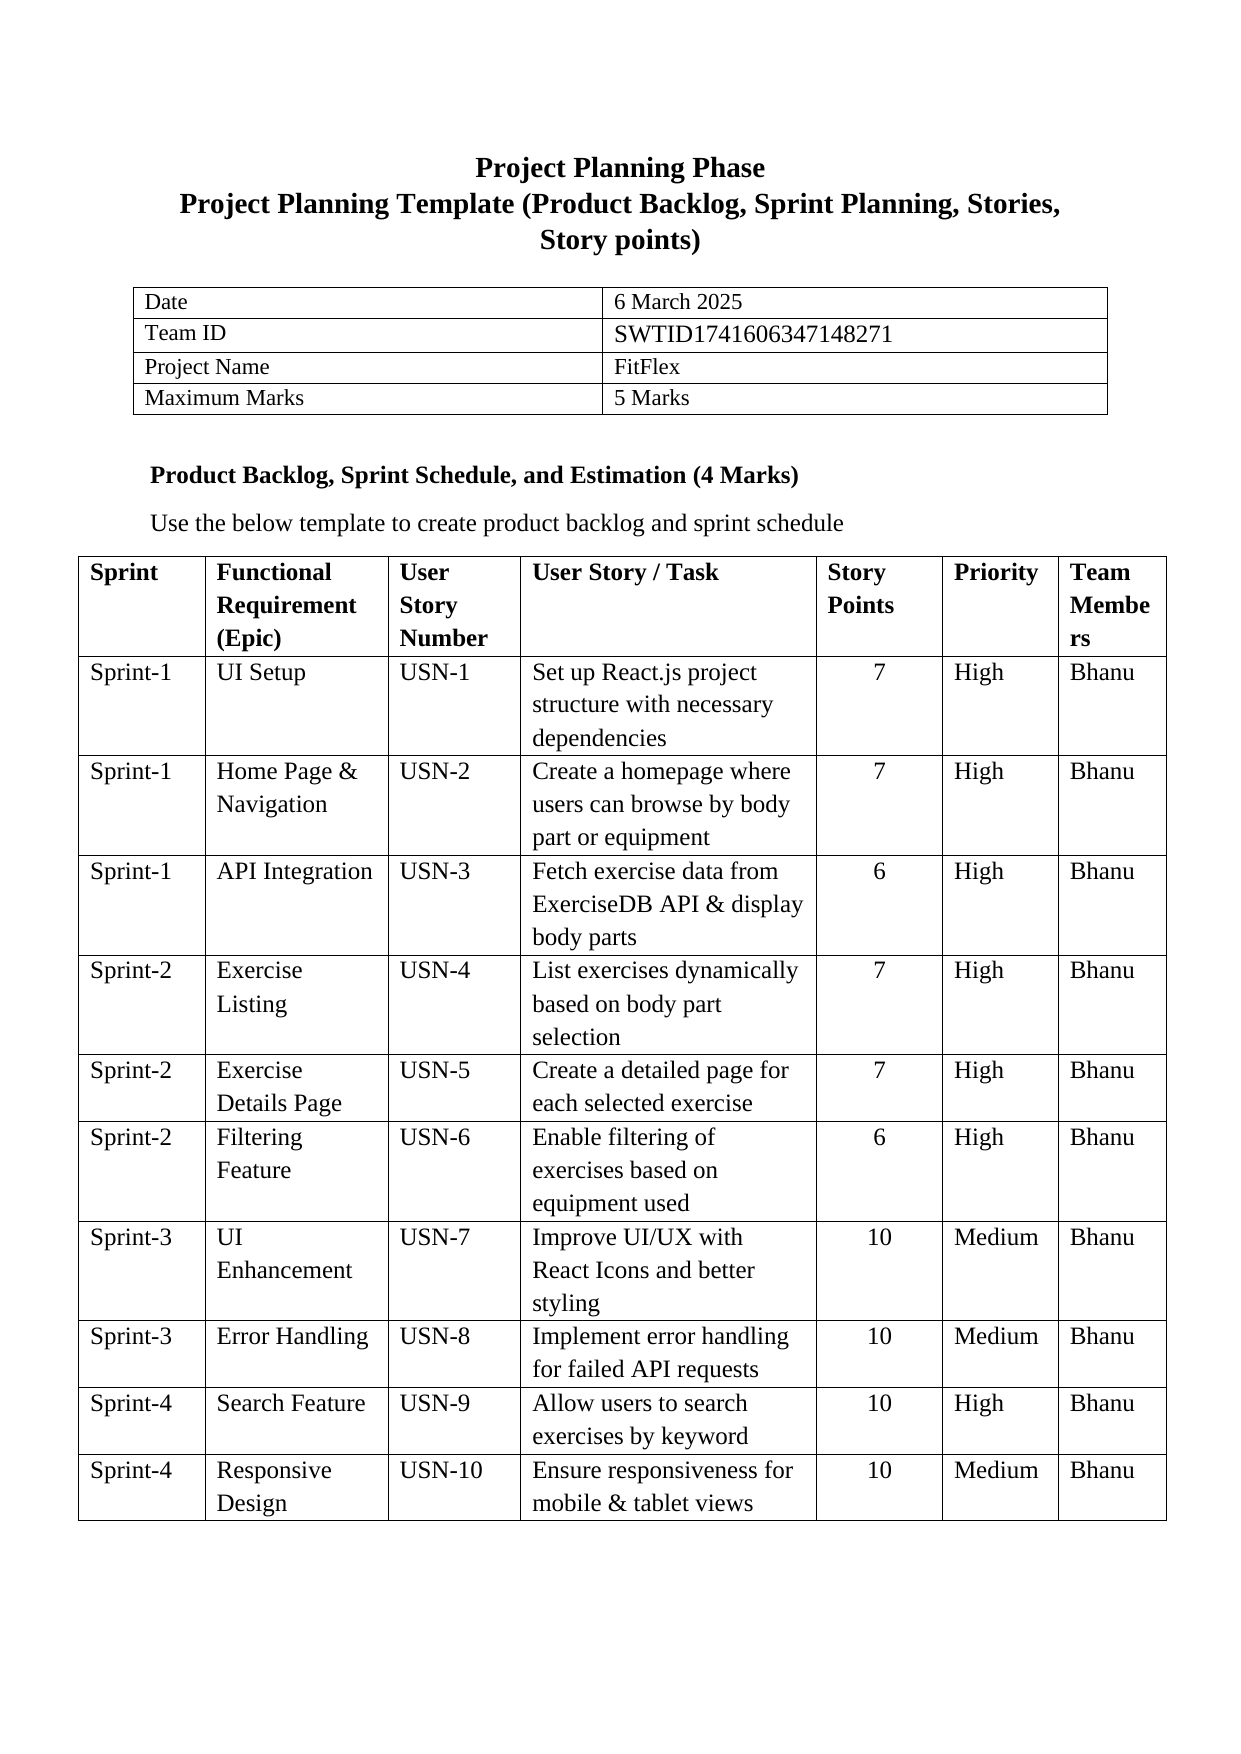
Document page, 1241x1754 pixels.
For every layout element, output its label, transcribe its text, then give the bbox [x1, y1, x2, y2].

table_cell Exercise Listing [206, 956, 388, 1054]
table_cell High [943, 956, 1058, 1054]
table_header User Story Number [389, 557, 520, 656]
table_cell USN-8 [389, 1321, 520, 1387]
table_cell 10 [817, 1455, 942, 1520]
table_cell 10 [817, 1388, 942, 1454]
table_cell High [943, 756, 1058, 855]
table_cell USN-1 [389, 657, 520, 755]
table_cell List exercises dynamically based on body part selection [521, 956, 816, 1054]
table_cell Sprint-3 [79, 1222, 205, 1320]
table_cell USN-5 [389, 1055, 520, 1121]
table_cell Set up React.js project structure with necessary dependencies [521, 657, 816, 755]
table_cell Bhanu [1059, 756, 1166, 855]
table_cell USN-2 [389, 756, 520, 855]
table_cell Bhanu [1059, 1455, 1166, 1520]
text Project Planning Phase [150, 150, 1090, 183]
table_cell UI Setup [206, 657, 388, 755]
table_cell Bhanu [1059, 657, 1166, 755]
table_cell Sprint-2 [79, 1122, 205, 1221]
table_cell USN-6 [389, 1122, 520, 1221]
table_header Team Members [1059, 557, 1166, 656]
table_cell Create a homepage where users can browse by body part or equipment [521, 756, 816, 855]
table_cell Allow users to search exercises by keyword [521, 1388, 816, 1454]
table_cell 6 [817, 1122, 942, 1221]
table_cell Error Handling [206, 1321, 388, 1387]
table_cell Implement error handling for failed API requests [521, 1321, 816, 1387]
table_cell FitFlex [603, 353, 1107, 383]
table_cell Team ID [134, 319, 602, 352]
table_cell 5 Marks [603, 384, 1107, 414]
table_cell Sprint-4 [79, 1455, 205, 1520]
table_cell Sprint-1 [79, 756, 205, 855]
table_cell Bhanu [1059, 1122, 1166, 1221]
table_cell Bhanu [1059, 1321, 1166, 1387]
table_cell SWTID1741606347148271 [603, 319, 1107, 352]
table_cell High [943, 1055, 1058, 1121]
table_cell 6 [817, 856, 942, 954]
table_cell High [943, 1388, 1058, 1454]
table_cell 7 [817, 1055, 942, 1121]
table_cell USN-4 [389, 956, 520, 1054]
table_header Priority [943, 557, 1058, 656]
table_cell Responsive Design [206, 1455, 388, 1520]
table_header User Story / Task [521, 557, 816, 656]
table_cell High [943, 657, 1058, 755]
table_cell Bhanu [1059, 1055, 1166, 1121]
table_header Story Points [817, 557, 942, 656]
table_header Sprint [79, 557, 205, 656]
table_cell Home Page & Navigation [206, 756, 388, 855]
table_cell Bhanu [1059, 956, 1166, 1054]
table_cell High [943, 1122, 1058, 1221]
text Project Planning Template (Product Backlog, Sprint Planning, Stories, Story points) [150, 186, 1090, 256]
table_cell Bhanu [1059, 856, 1166, 954]
table_cell 7 [817, 756, 942, 855]
table_cell Sprint-2 [79, 1055, 205, 1121]
table_header Date [134, 288, 602, 318]
table_header 6 March 2025 [603, 288, 1107, 318]
table_cell Project Name [134, 353, 602, 383]
table_cell Search Feature [206, 1388, 388, 1454]
table_cell Sprint-2 [79, 956, 205, 1054]
table_cell Sprint-4 [79, 1388, 205, 1454]
table_cell USN-3 [389, 856, 520, 954]
table_cell Sprint-1 [79, 657, 205, 755]
table_cell Medium [943, 1222, 1058, 1320]
table_cell 7 [817, 956, 942, 1054]
table_cell UI Enhancement [206, 1222, 388, 1320]
text Use the below template to create product backlog and sprint schedule [150, 508, 1090, 537]
table_cell API Integration [206, 856, 388, 954]
table_cell Improve UI/UX with React Icons and better styling [521, 1222, 816, 1320]
table_cell High [943, 856, 1058, 954]
table_cell USN-10 [389, 1455, 520, 1520]
table_cell Medium [943, 1321, 1058, 1387]
table_cell Sprint-1 [79, 856, 205, 954]
table_cell 10 [817, 1321, 942, 1387]
table_cell Medium [943, 1455, 1058, 1520]
table_cell USN-9 [389, 1388, 520, 1454]
table_cell Enable filtering of exercises based on equipment used [521, 1122, 816, 1221]
table_cell 7 [817, 657, 942, 755]
table_cell Sprint-3 [79, 1321, 205, 1387]
table_cell Bhanu [1059, 1222, 1166, 1320]
table_cell Ensure responsiveness for mobile & tablet views [521, 1455, 816, 1520]
table_cell Maximum Marks [134, 384, 602, 414]
table_cell Create a detailed page for each selected exercise [521, 1055, 816, 1121]
table_cell Fetch exercise data from ExerciseDB API & display body parts [521, 856, 816, 954]
text Product Backlog, Sprint Schedule, and Estimation (4 Marks) [150, 460, 1090, 489]
table_cell Bhanu [1059, 1388, 1166, 1454]
table_cell Exercise Details Page [206, 1055, 388, 1121]
table_cell Filtering Feature [206, 1122, 388, 1221]
table_header Functional Requirement (Epic) [206, 557, 388, 656]
table_cell USN-7 [389, 1222, 520, 1320]
table_cell 10 [817, 1222, 942, 1320]
